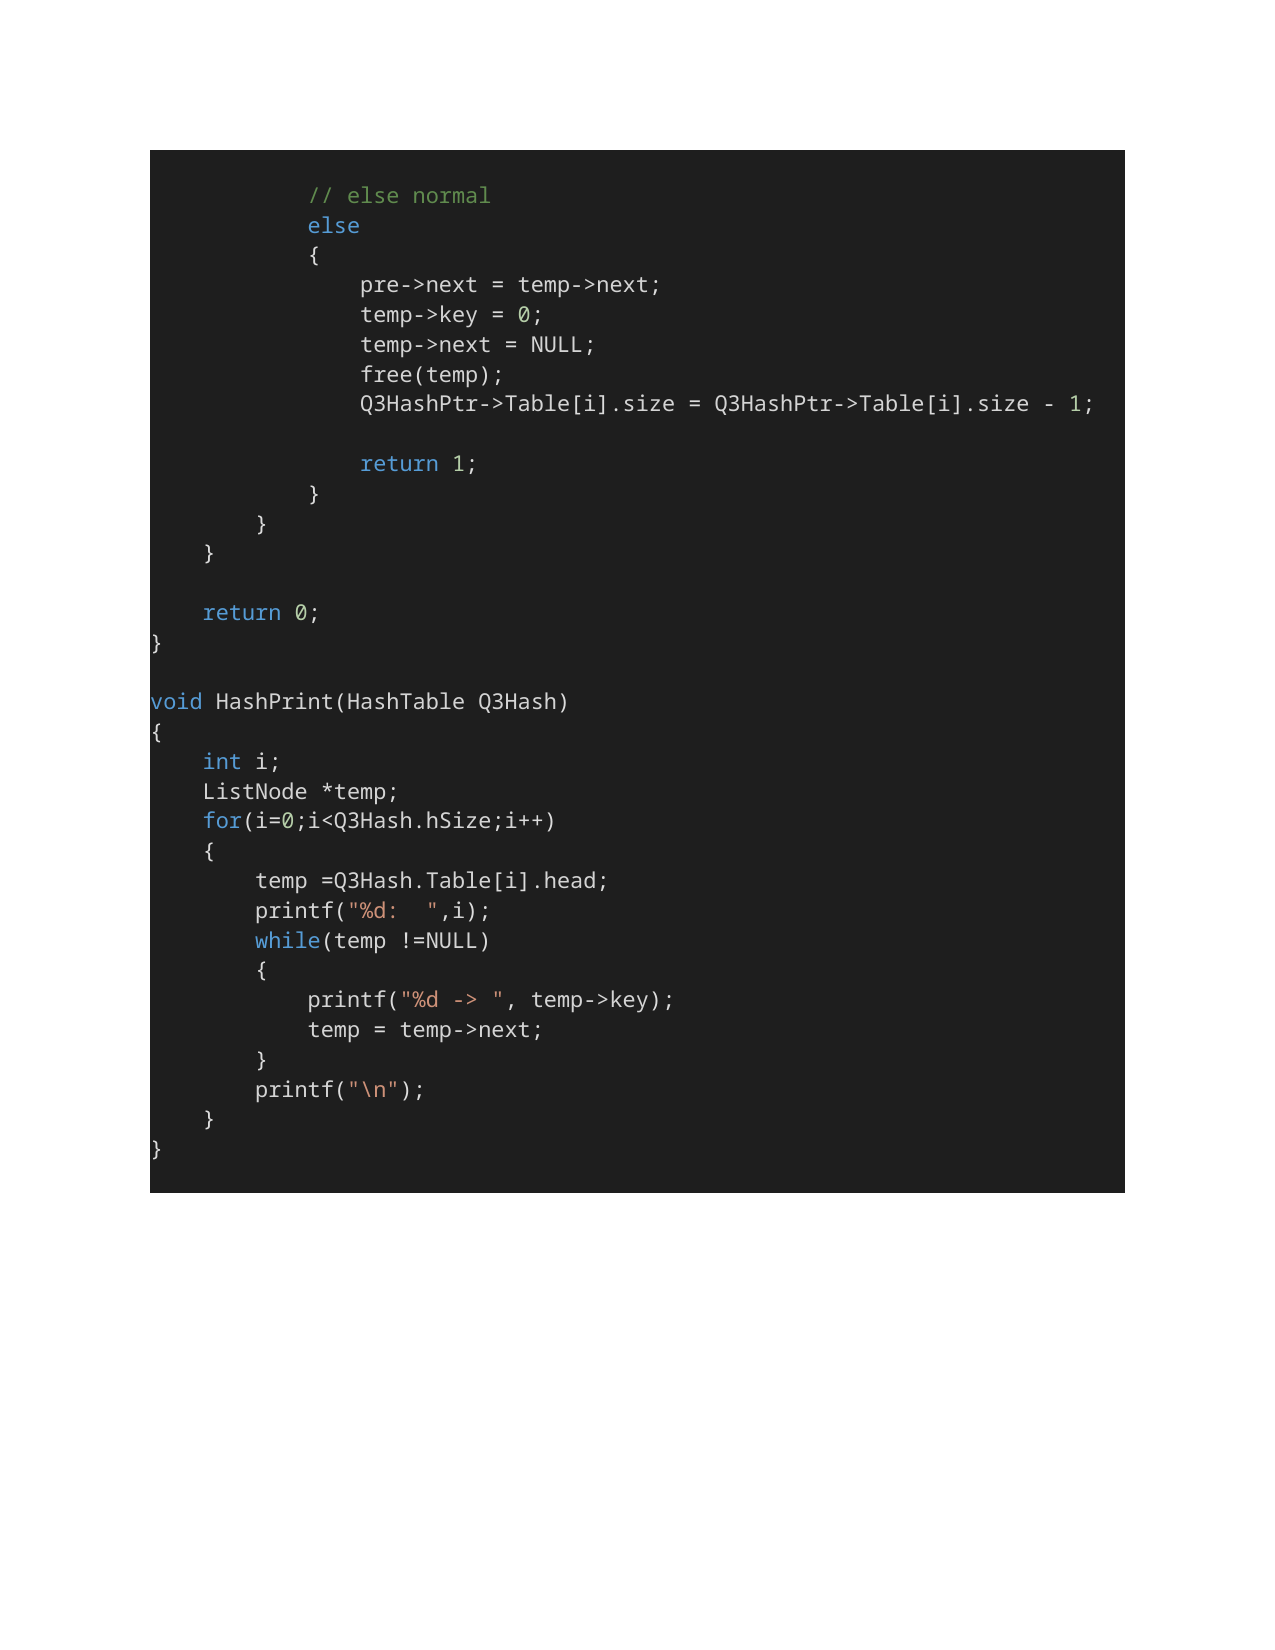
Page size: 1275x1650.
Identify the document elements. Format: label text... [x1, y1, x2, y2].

text } [150, 1133, 1125, 1163]
text int i; [150, 746, 1125, 776]
text printf("%d -> ", temp->key); [150, 984, 1125, 1014]
text // else normal [150, 180, 1125, 209]
text while(temp !=NULL) [150, 924, 1125, 954]
text temp->next = NULL; [150, 329, 1125, 358]
text } [150, 507, 1125, 537]
text free(temp); [150, 358, 1125, 388]
text } [150, 478, 1125, 507]
text else [150, 209, 1125, 239]
text return 0; [150, 597, 1125, 627]
text } [150, 1044, 1125, 1073]
text ListNode *temp; [150, 776, 1125, 805]
text return 1; [150, 448, 1125, 478]
text } [150, 1103, 1125, 1133]
text { [150, 239, 1125, 269]
text pre->next = temp->next; [150, 269, 1125, 299]
text temp = temp->next; [150, 1014, 1125, 1044]
text } [150, 537, 1125, 567]
text printf("%d: ",i); [150, 895, 1125, 924]
text void HashPrint(HashTable Q3Hash) [150, 686, 1125, 716]
text { [150, 954, 1125, 984]
text temp =Q3Hash.Table[i].head; [150, 865, 1125, 895]
text temp->key = 0; [150, 299, 1125, 329]
text printf("\n"); [150, 1073, 1125, 1103]
text { [150, 716, 1125, 746]
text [150, 388, 1125, 418]
text } [150, 627, 1125, 656]
text { [150, 835, 1125, 865]
text for(i=0;i<Q3Hash.hSize;i++) [150, 805, 1125, 835]
